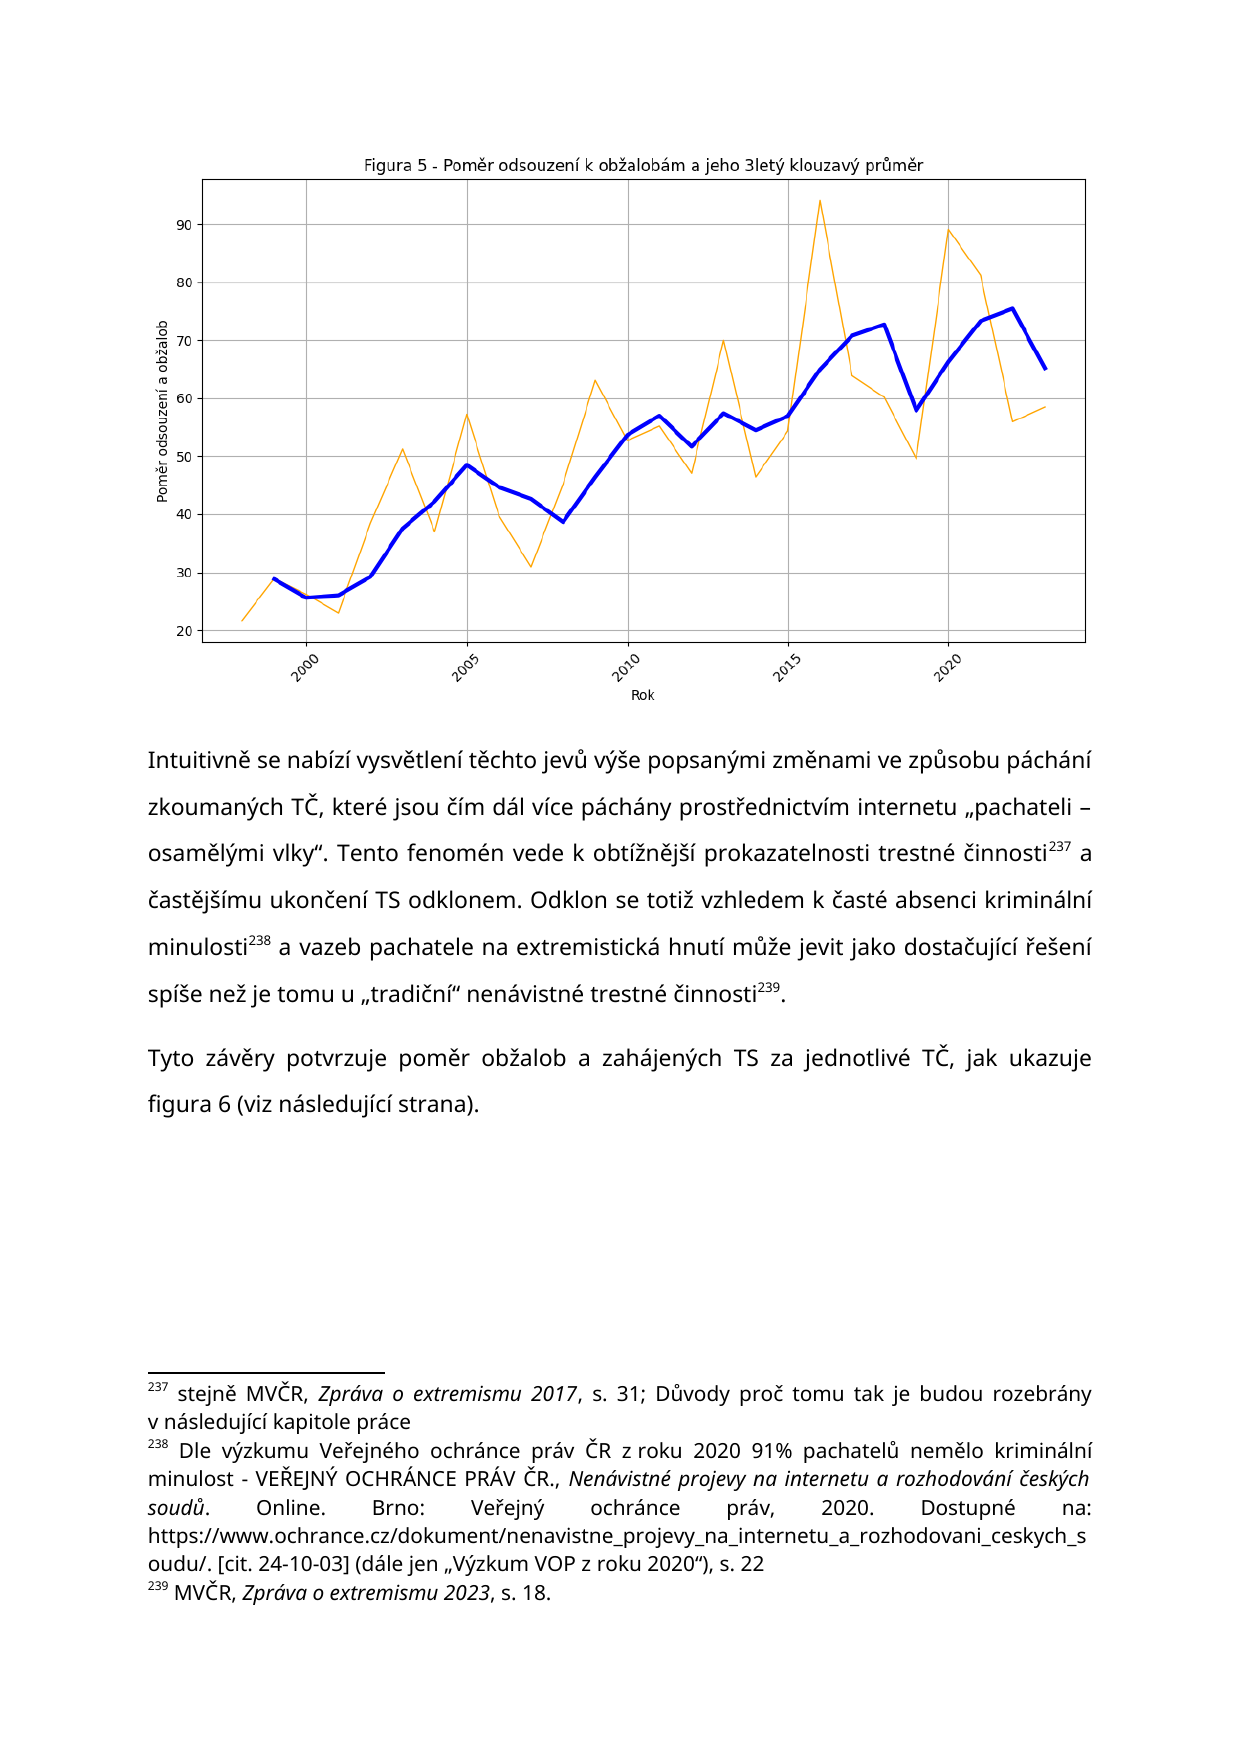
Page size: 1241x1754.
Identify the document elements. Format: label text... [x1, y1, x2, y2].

text Intuitivně se nabízí vysvětlení těchto jevů výše popsanými změnami ve způsobu páchání zkoumaných TČ, které jsou čím dál více páchány prostřednictvím internetu „pachateli – osamělými vlky“. Tento fenomén vede k obtížnější prokazatelnosti trestné činnosti a častějšímu ukončení TS odklonem. Odklon se totiž vzhledem k časté absenci kriminální minulosti a vazeb pachatele na extremistická hnutí může jevit jako dostačující řešení spíše než je tomu u „tradiční“ nenávistné trestné činnosti. [148, 744, 1093, 1009]
text Tyto závěry potvrzuje poměr obžalob a zahájených TS za jednotlivé TČ, jak ukazuje figura 6 (viz následující strana). [148, 1042, 1093, 1120]
picture [147, 147, 1093, 712]
